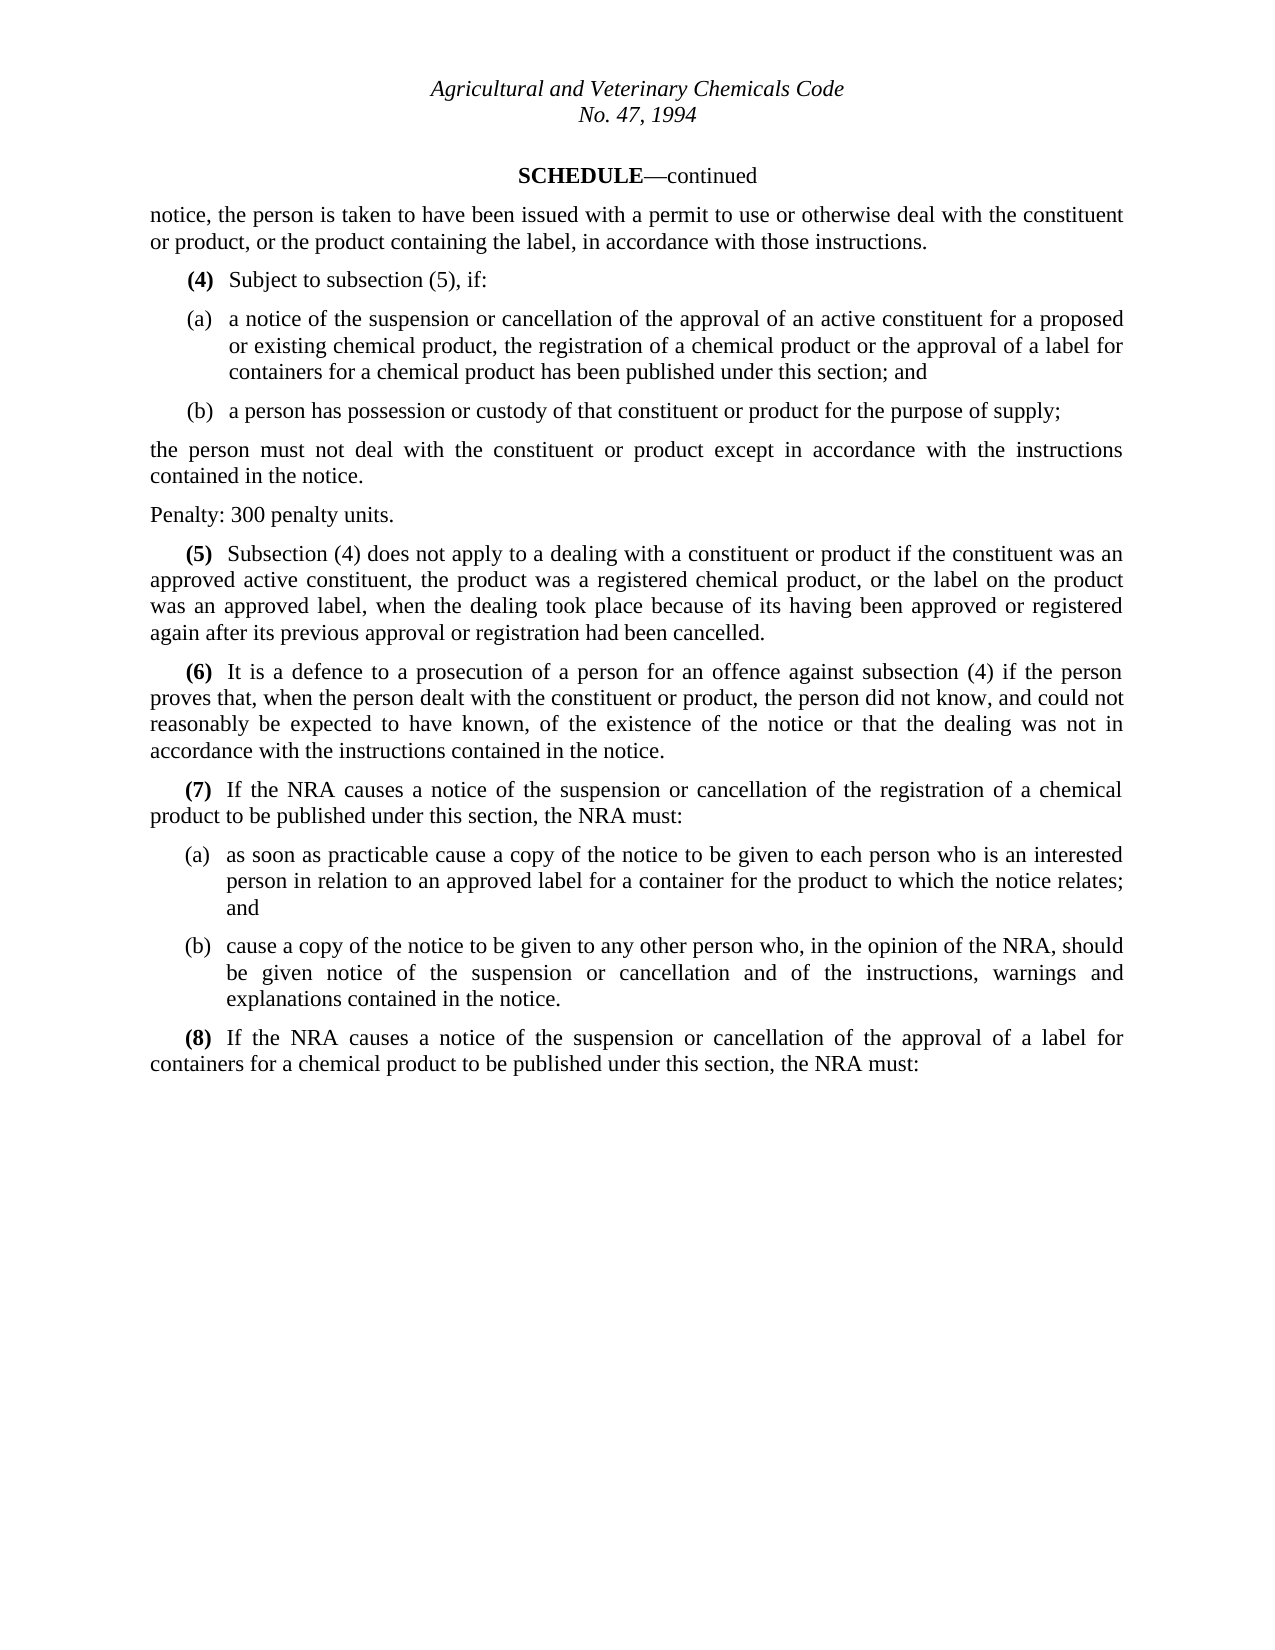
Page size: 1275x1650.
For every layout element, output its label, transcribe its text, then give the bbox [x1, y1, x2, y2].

text (7) If the NRA causes a notice of the suspension or cancellation of the registration of a chemical product to be published under this section, the NRA must: [150, 776, 1125, 828]
text (6) It is a defence to a prosecution of a person for an offence against subsection (4) if the person proves that, when the person dealt with the constituent or product, the person did not know, and could not reasonably be expected to have known, of the existence of the notice or that the dealing was not in accordance with the instructions contained in the notice. [150, 658, 1125, 763]
text (a) a notice of the suspension or cancellation of the approval of an active constituent for a proposed or existing chemical product, the registration of a chemical product or the approval of a label for containers for a chemical product has been published under this section; and [187, 305, 1125, 384]
text SCHEDULE—continued [150, 162, 1125, 189]
text notice, the person is taken to have been issued with a permit to use or otherwise deal with the constituent or product, or the product containing the label, in accordance with those instructions. [150, 201, 1125, 254]
text (4) Subject to subsection (5), if: [187, 267, 1125, 293]
text (5) Subsection (4) does not apply to a dealing with a constituent or product if the constituent was an approved active constituent, the product was a registered chemical product, or the label on the product was an approved label, when the dealing took place because of its having been approved or registered again after its previous approval or registration had been cancelled. [150, 540, 1125, 645]
text (a) as soon as practicable cause a copy of the notice to be given to each person who is an interested person in relation to an approved label for a container for the product to which the notice relates; and [184, 841, 1125, 920]
text Penalty: 300 penalty units. [150, 501, 1125, 527]
text the person must not deal with the constituent or product except in accordance with the instructions contained in the notice. [150, 436, 1125, 488]
text (b) cause a copy of the notice to be given to any other person who, in the opinion of the NRA, should be given notice of the suspension or cancellation and of the instructions, warnings and explanations contained in the notice. [184, 932, 1125, 1012]
text (b) a person has possession or custody of that constituent or product for the purpose of supply; [187, 397, 1125, 423]
text (8) If the NRA causes a notice of the suspension or cancellation of the approval of a label for containers for a chemical product to be published under this section, the NRA must: [150, 1024, 1125, 1077]
